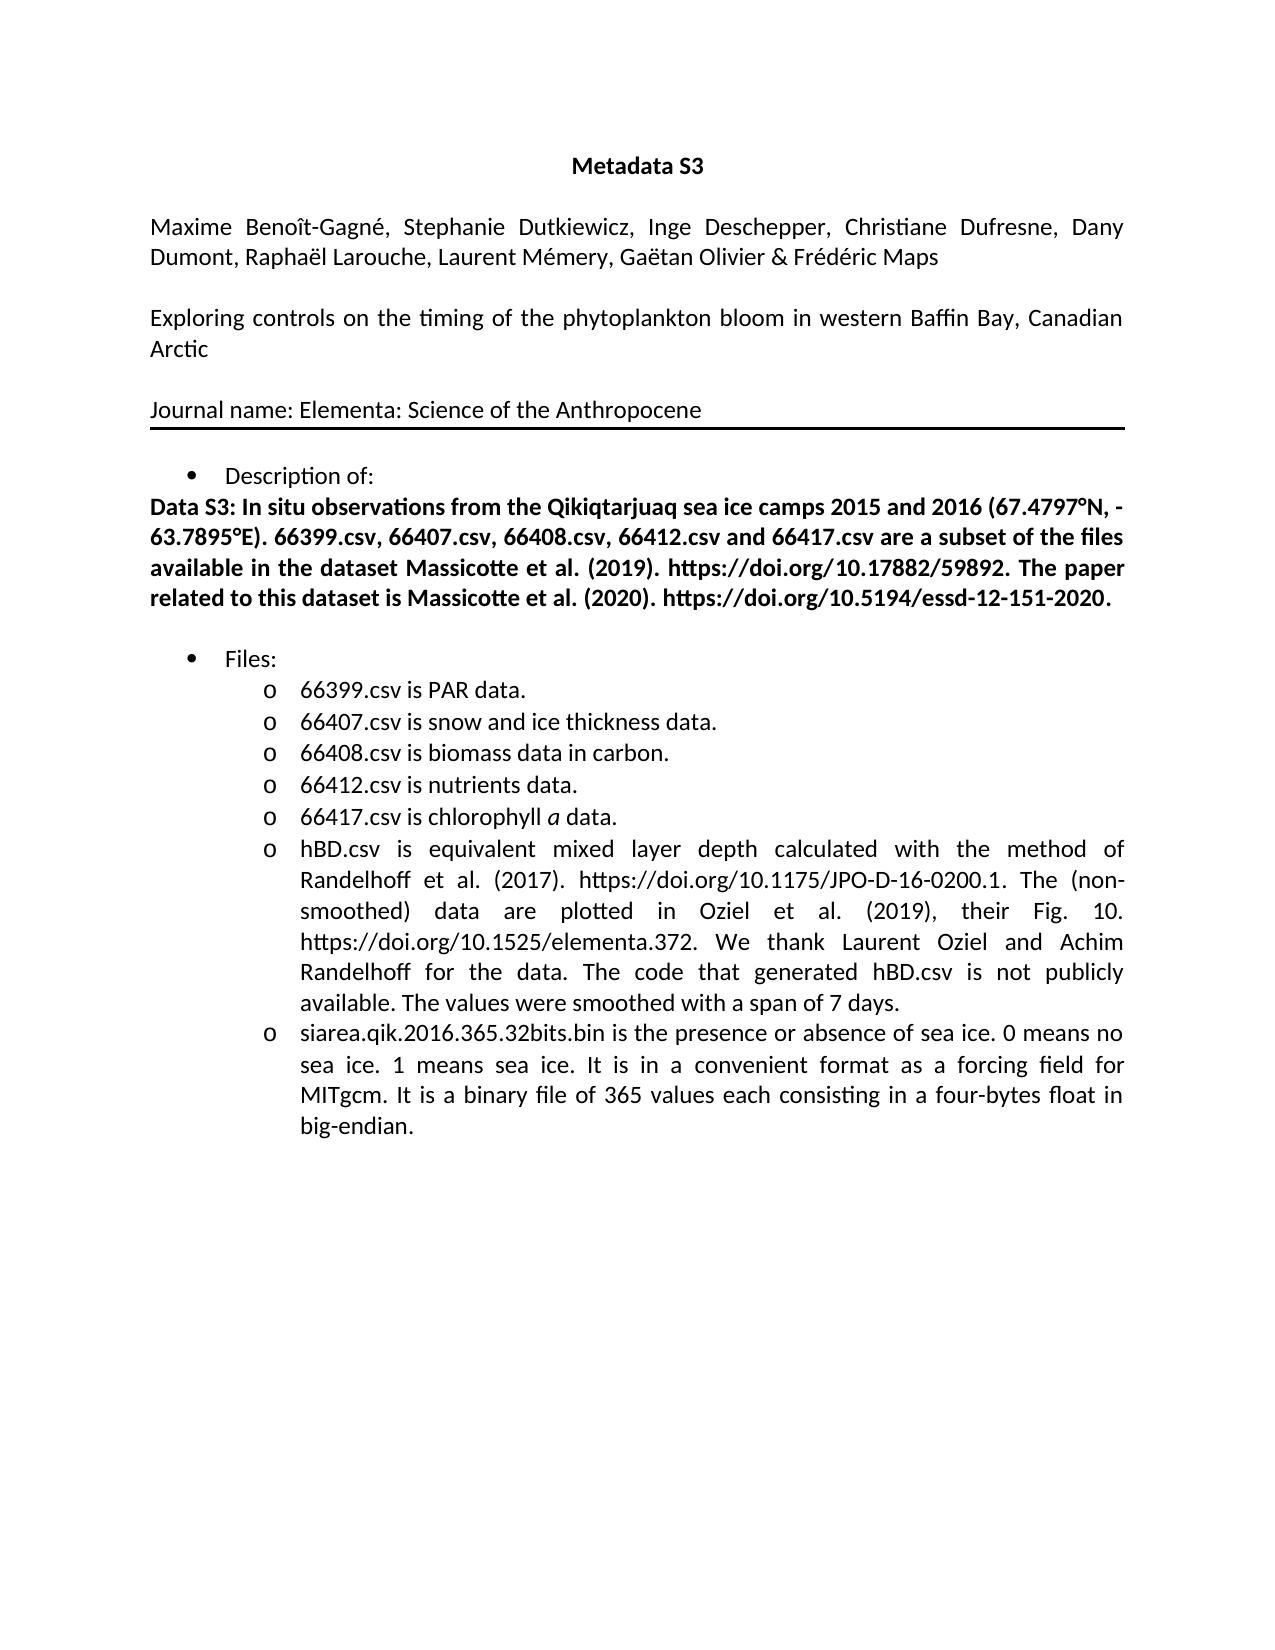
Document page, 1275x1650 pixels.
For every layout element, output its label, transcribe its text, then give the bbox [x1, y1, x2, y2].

text Data S3: In situ observations from the Qikiqtarjuaq sea ice camps 2015 and 2016 (67.4797°N, -63.7895°E). 66399.csv, 66407.csv, 66408.csv, 66412.csv and 66417.csv are a subset of the files available in the dataset Massicotte et al. (2019). https://doi.org/10.17882/59892. The paper related to this dataset is Massicotte et al. (2020). https://doi.org/10.5194/essd-12-151-2020. [150, 491, 1125, 613]
list 66417.csv is chlorophyll a data. [262, 801, 1125, 833]
list 66399.csv is PAR data. [262, 674, 1125, 706]
text Exploring controls on the timing of the phytoplankton bloom in western Baffin Bay, Canadian Arctic [150, 303, 1125, 364]
list Description of: [187, 460, 1125, 491]
list Files: [187, 643, 1125, 674]
text Journal name: Elementa: Science of the Anthropocene [150, 394, 1125, 427]
list siarea.qik.2016.365.32bits.bin is the presence or absence of sea ice. 0 means no sea ice. 1 means sea ice. It is in a convenient format as a forcing field for MITgcm. It is a binary file of 365 values each consisting in a four-bytes float in big-endian. [262, 1017, 1125, 1141]
list 66407.csv is snow and ice thickness data. [262, 706, 1125, 738]
list hBD.csv is equivalent mixed layer depth calculated with the method of Randelhoff et al. (2017). https://doi.org/10.1175/JPO-D-16-0200.1. The (non-smoothed) data are plotted in Oziel et al. (2019), their Fig. 10. https://doi.org/10.1525/elementa.372. We thank Laurent Oziel and Achim Randelhoff for the data. The code that generated hBD.csv is not publicly available. The values were smoothed with a span of 7 days. [262, 833, 1125, 1017]
list 66412.csv is nutrients data. [262, 769, 1125, 801]
list 66408.csv is biomass data in carbon. [262, 738, 1125, 769]
text Metadata S3 [150, 150, 1125, 181]
text Maxime Benoît-Gagné, Stephanie Dutkiewicz, Inge Deschepper, Christiane Dufresne, Dany Dumont, Raphaël Larouche, Laurent Mémery, Gaëtan Olivier & Frédéric Maps [150, 211, 1125, 272]
